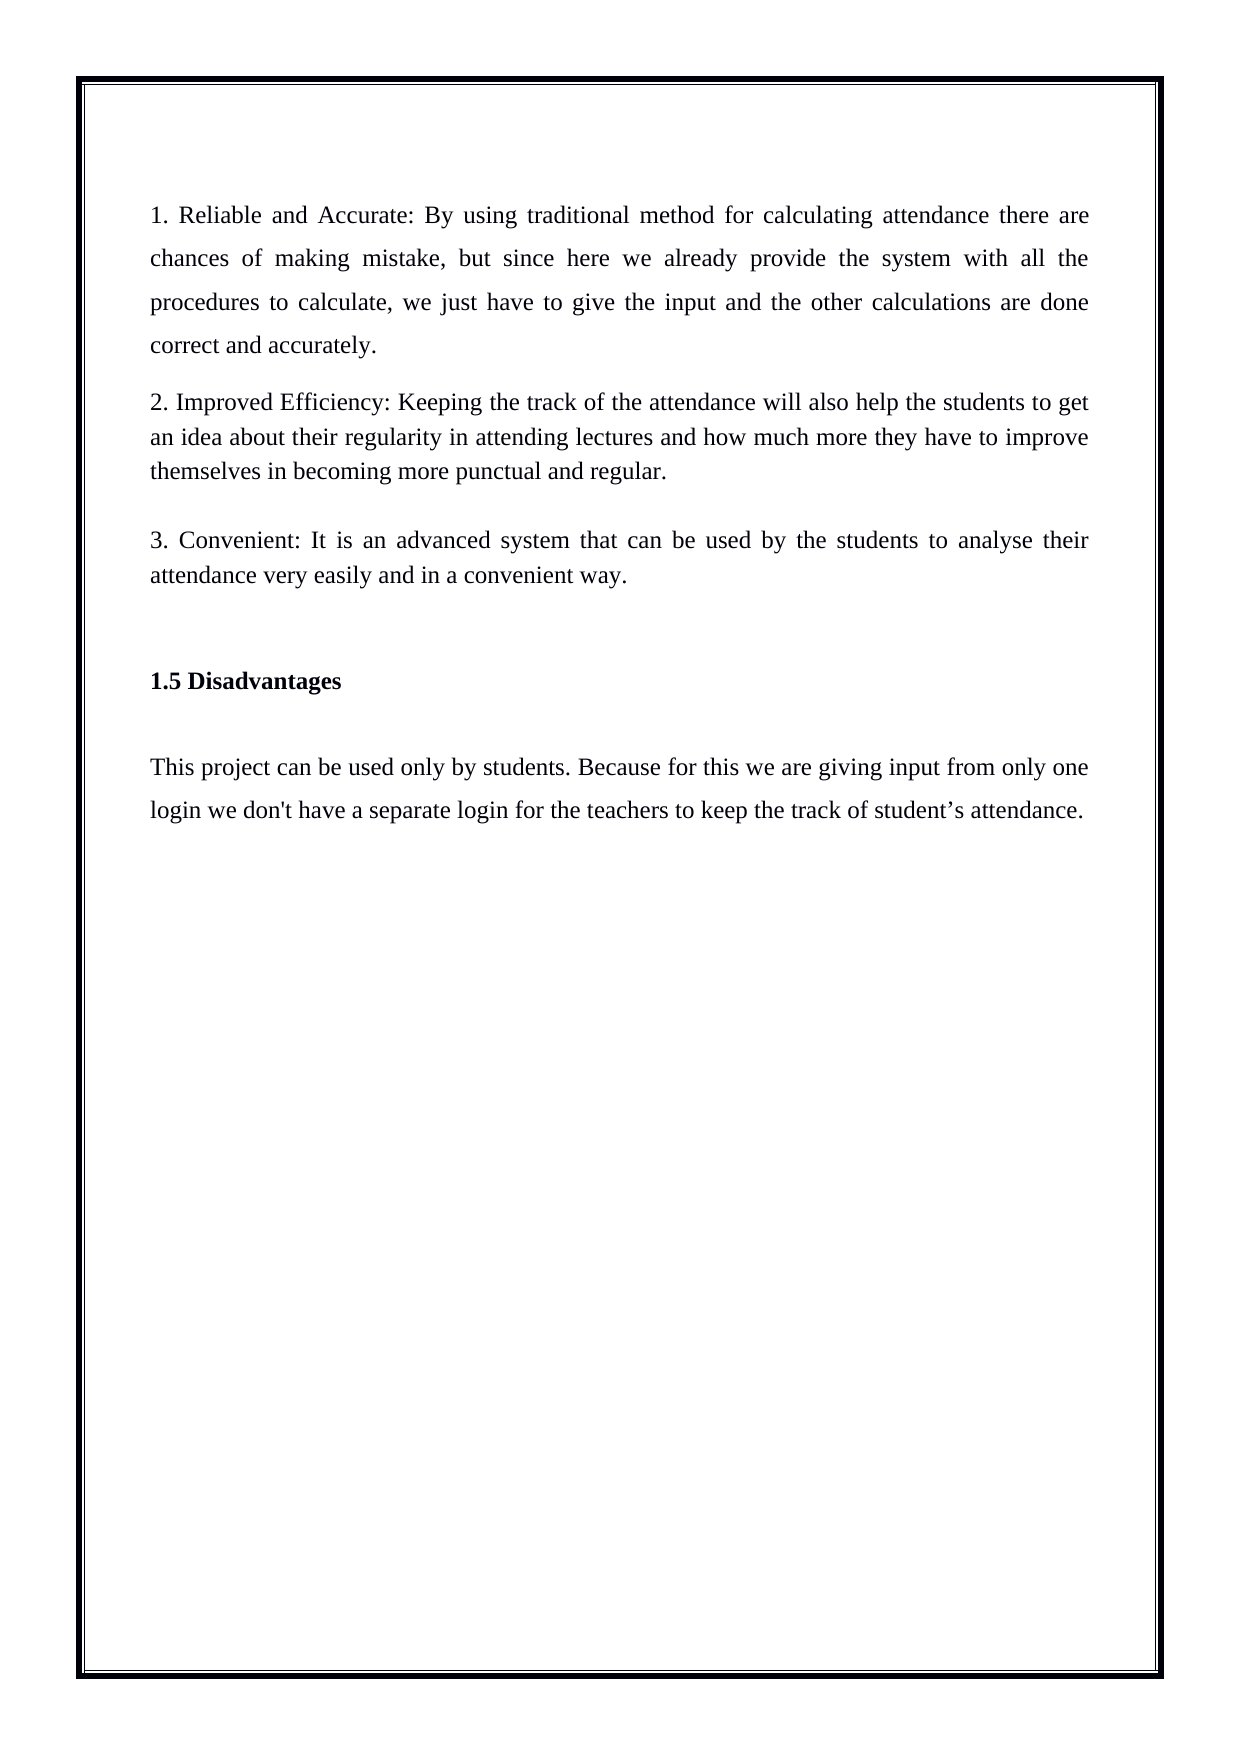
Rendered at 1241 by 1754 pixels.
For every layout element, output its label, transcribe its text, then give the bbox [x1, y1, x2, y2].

text 1.5 Disadvantages [150, 666, 1090, 695]
text 3. Convenient: It is an advanced system that can be used by the students to analyse their attendance very easily and in a convenient way. [150, 525, 1090, 588]
text 2. Improved Efficiency: Keeping the track of the attendance will also help the students to get an idea about their regularity in attending lectures and how much more they have to improve themselves in becoming more punctual and regular. [150, 387, 1090, 485]
text This project can be used only by students. Because for this we are giving input from only one login we don't have a separate login for the teachers to keep the track of student’s attendance. [150, 752, 1090, 824]
text 1. Reliable and Accurate: By using traditional method for calculating attendance there are chances of making mistake, but since here we already provide the system with all the procedures to calculate, we just have to give the input and the other calculations are done correct and accurately. [150, 200, 1090, 358]
